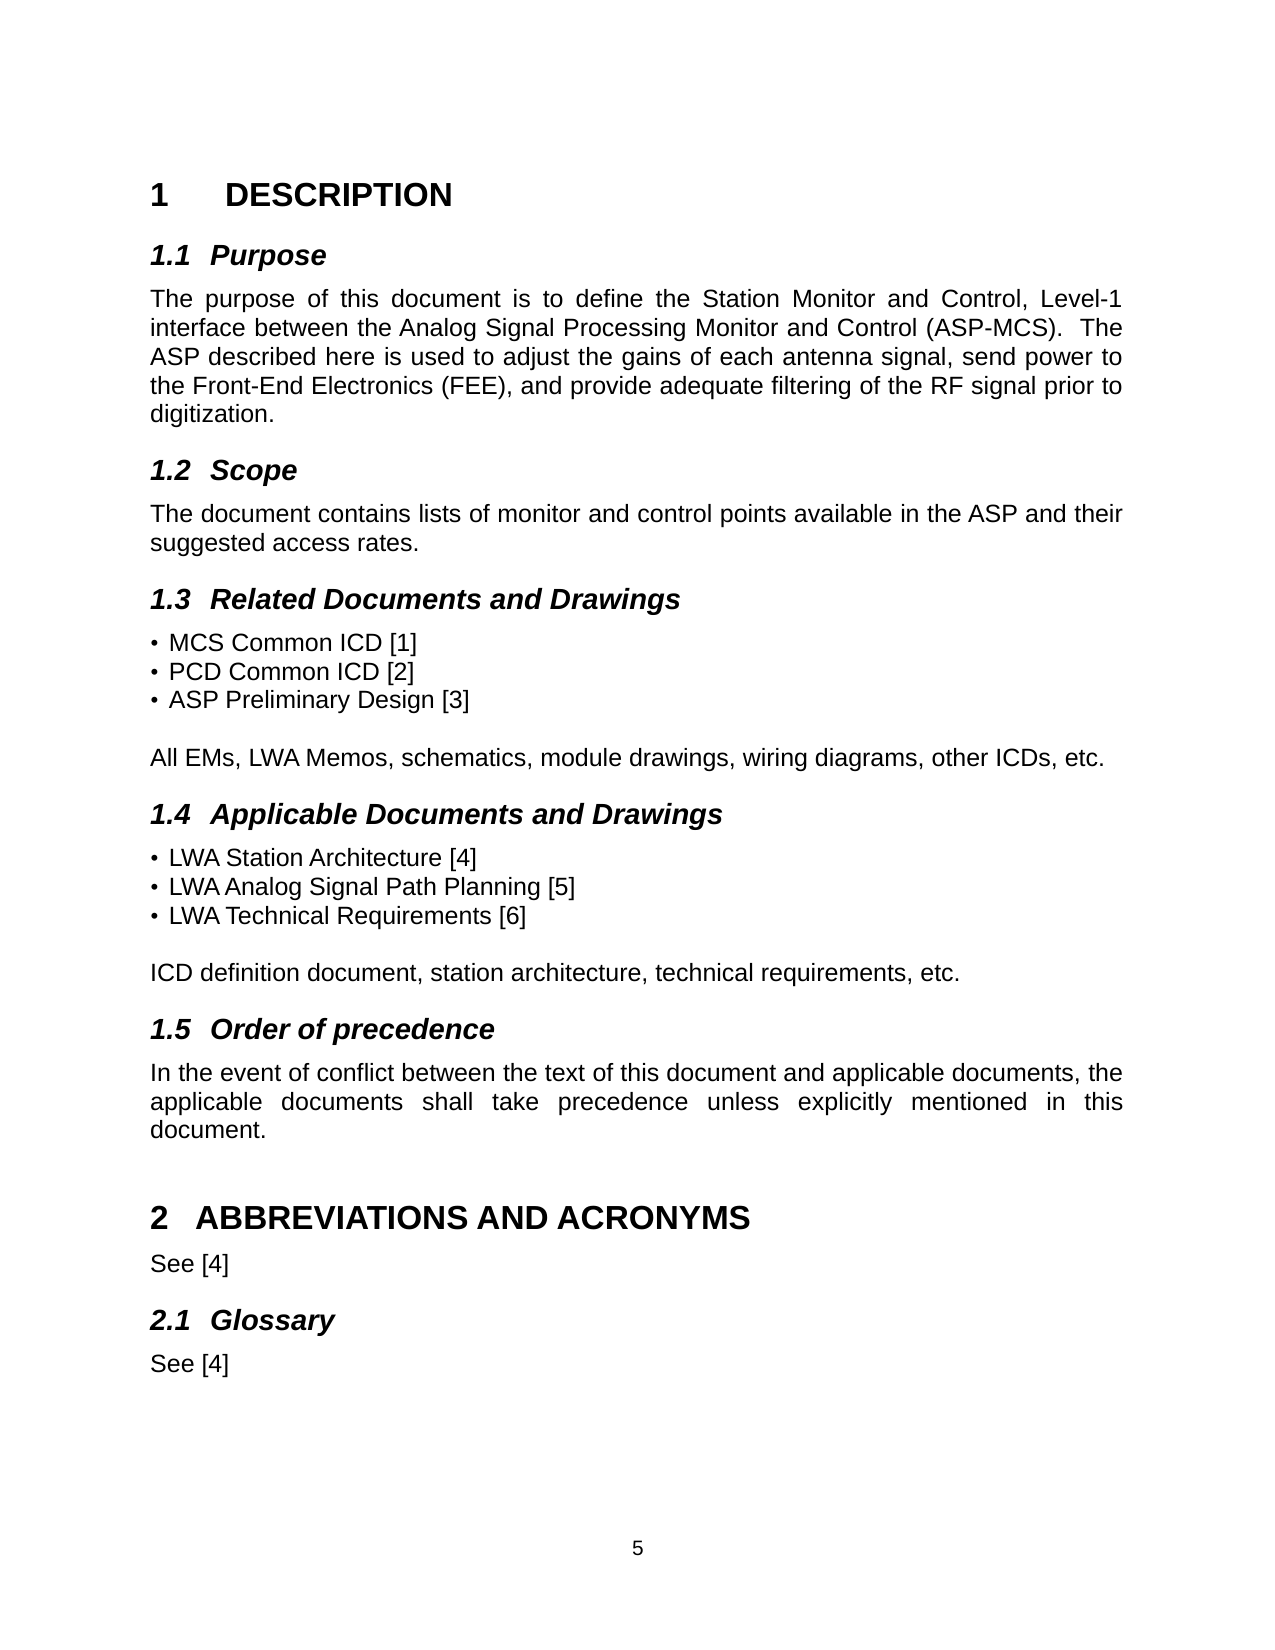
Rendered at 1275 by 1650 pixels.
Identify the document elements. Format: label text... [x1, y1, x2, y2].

text ICD definition document, station architecture, technical requirements, etc. [150, 958, 1125, 987]
list ASP Preliminary Design [3] [150, 686, 1125, 714]
text The purpose of this document is to define the Station Monitor and Control, Level-1 interface between the Analog Signal Processing Monitor and Control (ASP-MCS). The ASP described here is used to adjust the gains of each antenna signal, send power to the Front-End Electronics (FEE), and provide adequate filtering of the RF signal prior to digitization. [150, 284, 1125, 428]
subtitle 1.4 Applicable Documents and Drawings [150, 797, 1125, 830]
subtitle 1.1 Purpose [150, 238, 1125, 272]
subtitle 1.3 Related Documents and Drawings [150, 582, 1125, 615]
text In the event of conflict between the text of this document and applicable documents, the applicable documents shall take precedence unless explicitly mentioned in this document. [150, 1058, 1125, 1144]
list LWA Technical Requirements [6] [150, 901, 1125, 929]
subtitle 2.1 Glossary [150, 1303, 1125, 1336]
subtitle 1.2 Scope [150, 453, 1125, 487]
text See [4] [150, 1249, 1125, 1278]
text See [4] [150, 1349, 1125, 1377]
list PCD Common ICD [2] [150, 657, 1125, 686]
subtitle 1.5 Order of precedence [150, 1012, 1125, 1046]
list LWA Station Architecture [4] [150, 843, 1125, 872]
list LWA Analog Signal Path Planning [5] [150, 872, 1125, 901]
subtitle 1 DESCRIPTION [150, 175, 1125, 213]
text All EMs, LWA Memos, schematics, module drawings, wiring diagrams, other ICDs, etc. [150, 743, 1125, 772]
text The document contains lists of monitor and control points available in the ASP and their suggested access rates. [150, 499, 1125, 557]
subtitle 2 ABBREVIATIONS AND ACRONYMS [150, 1198, 1125, 1236]
list MCS Common ICD [1] [150, 628, 1125, 657]
